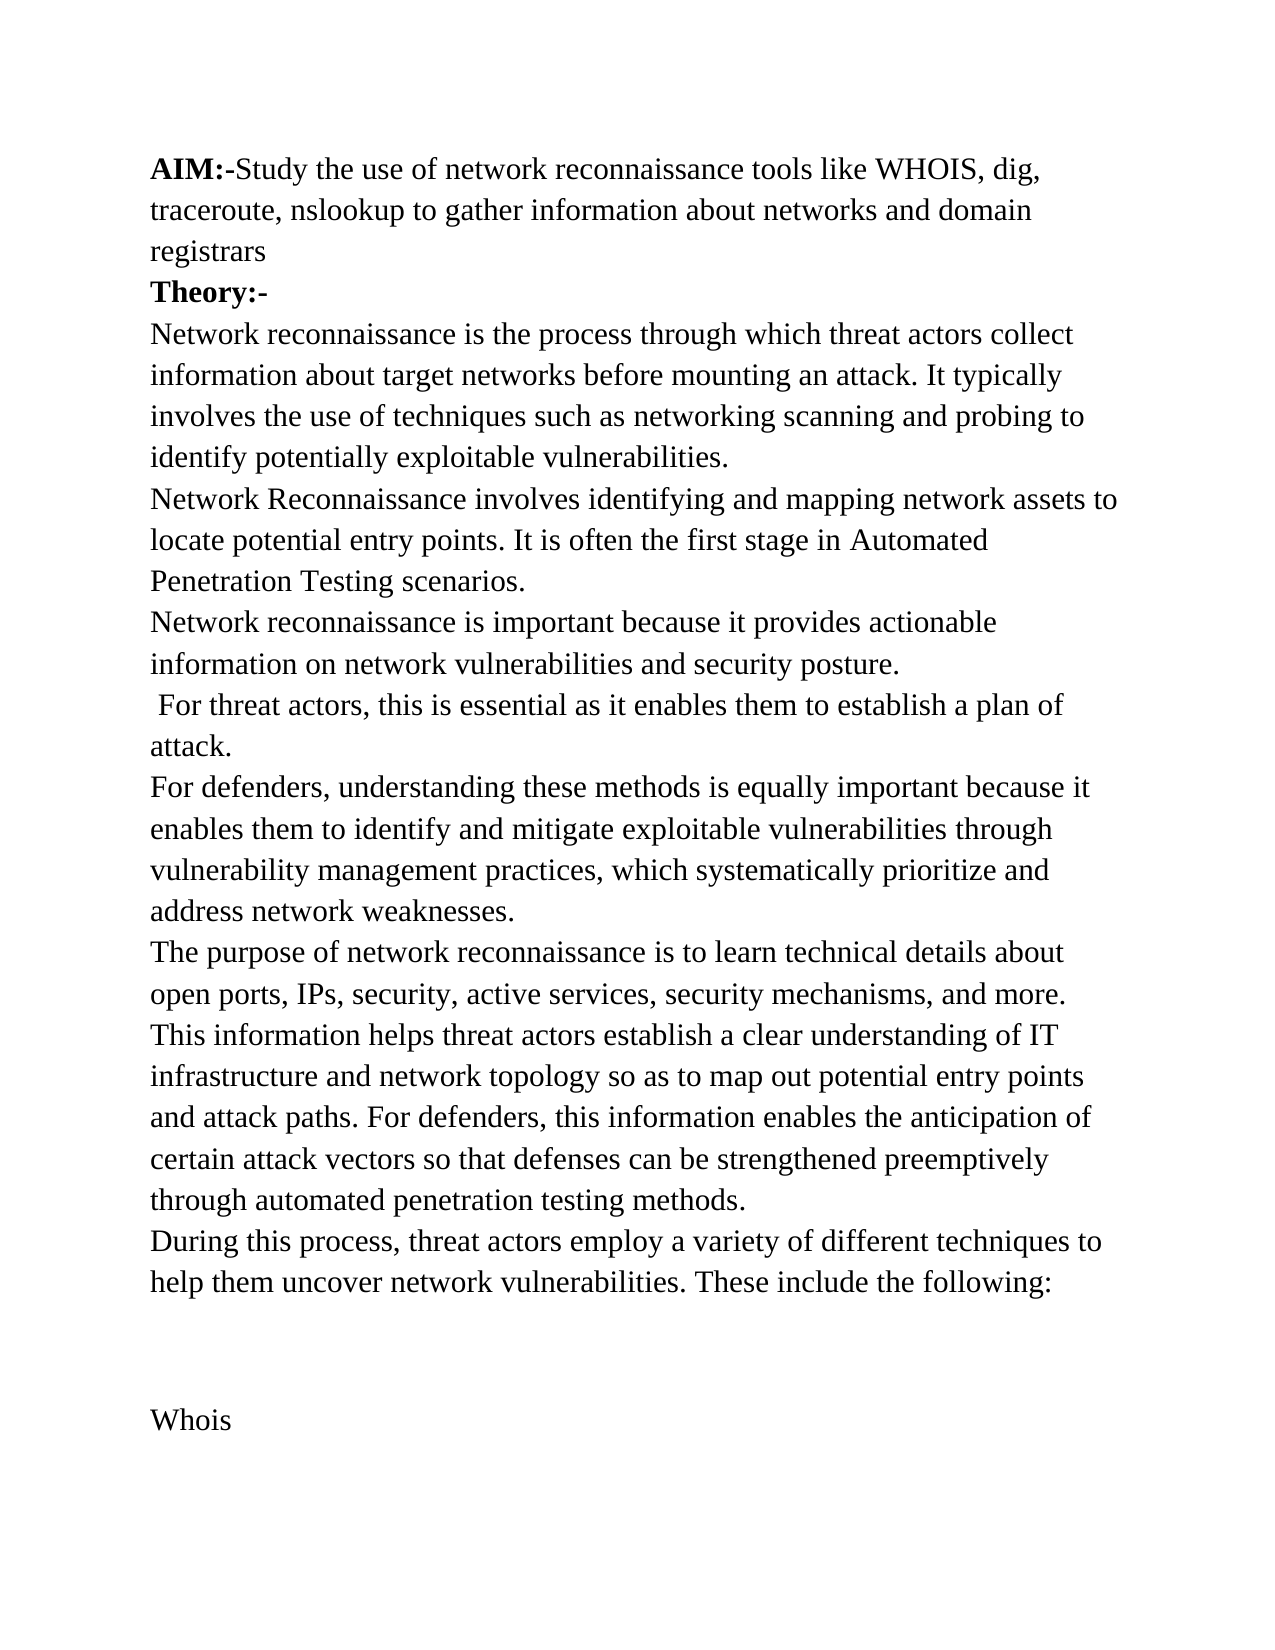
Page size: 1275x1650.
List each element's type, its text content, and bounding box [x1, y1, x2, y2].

text For threat actors, this is essential as it enables them to establish a plan of attack. [150, 686, 1125, 763]
text For defenders, understanding these methods is equally important because it enables them to identify and mitigate exploitable vulnerabilities through vulnerability management practices, which systematically prioritize and address network weaknesses. [150, 769, 1125, 928]
text The purpose of network reconnaissance is to learn technical details about open ports, IPs, security, active services, security mechanisms, and more. This information helps threat actors establish a clear understanding of IT infrastructure and network topology so as to map out potential entry points and attack paths. For defenders, this information enables the anticipation of certain attack vectors so that defenses can be strengthened preemptively through automated penetration testing methods. [150, 934, 1125, 1217]
text Network Reconnaissance involves identifying and mapping network assets to locate potential entry points. It is often the first stage in Automated Penetration Testing scenarios. [150, 480, 1125, 598]
text During this process, threat actors employ a variety of different techniques to help them uncover network vulnerabilities. These include the following: [150, 1222, 1125, 1300]
text Network reconnaissance is important because it provides actionable information on network vulnerabilities and security posture. [150, 604, 1125, 681]
text AIM:-Study the use of network reconnaissance tools like WHOIS, dig, traceroute, nslookup to gather information about networks and domain registrars [150, 150, 1125, 268]
text Whois [150, 1401, 1125, 1437]
text Theory:- [150, 274, 1125, 310]
text Network reconnaissance is the process through which threat actors collect information about target networks before mounting an attack. It typically involves the use of techniques such as networking scanning and probing to identify potentially exploitable vulnerabilities. [150, 315, 1125, 475]
